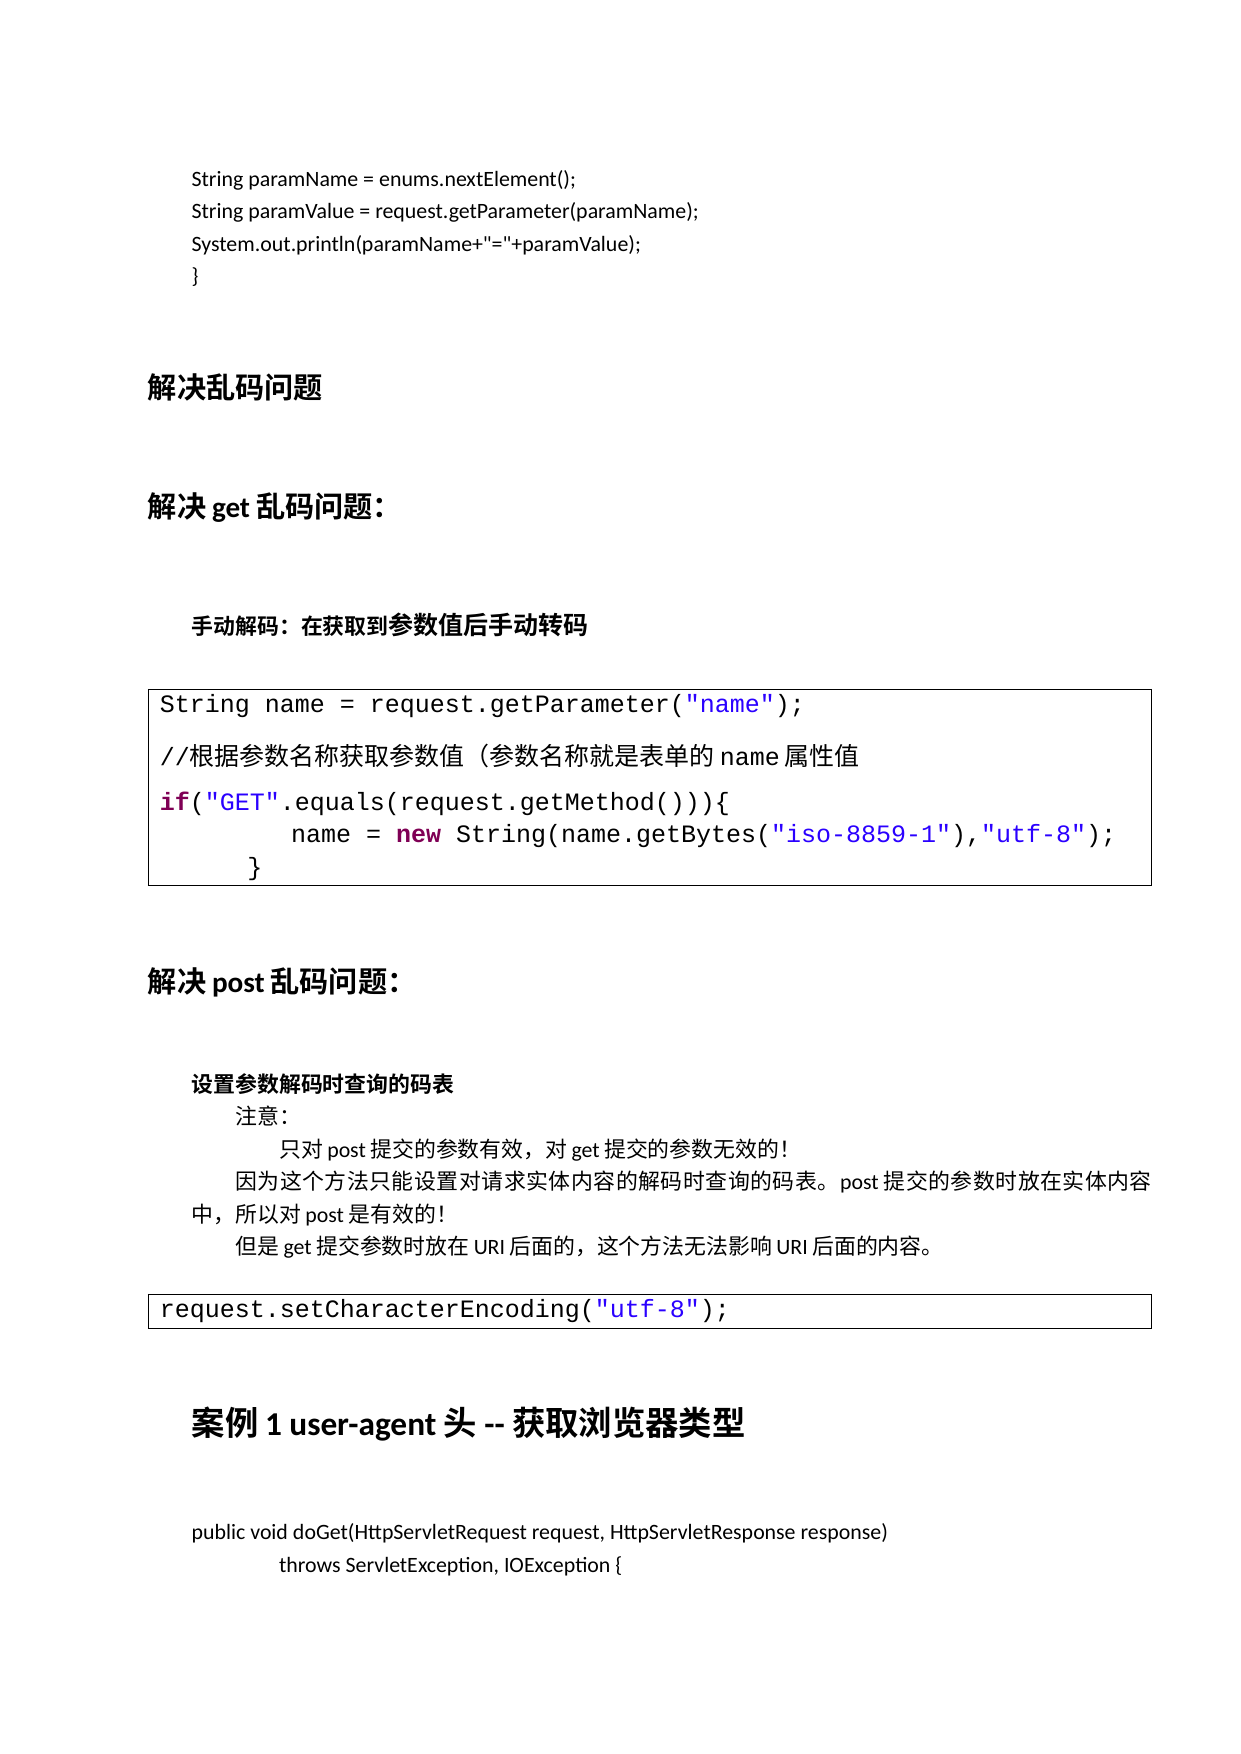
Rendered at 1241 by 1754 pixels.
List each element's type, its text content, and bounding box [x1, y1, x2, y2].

text 手动解码：在获取到参数值后手动转码 [148, 591, 1152, 656]
subtitle 解决post乱码问题： [148, 948, 1152, 1013]
table_header request.setCharacterEncoding("utf-8"); [149, 1295, 1151, 1327]
text String paramValue = request.getParameter(paramName); [148, 194, 1152, 227]
text } [148, 259, 1152, 292]
text System.out.println(paramName+"="+paramValue); [148, 227, 1152, 259]
text 因为这个方法只能设置对请求实体内容的解码时查询的码表。post提交的参数时放在实体内容中，所以对post是有效的！ [191, 1164, 1152, 1229]
text 只对post提交的参数有效，对get提交的参数无效的！ [235, 1131, 1152, 1164]
text 设置参数解码时查询的码表 [148, 1066, 1152, 1099]
subtitle 解决get乱码问题： [148, 472, 1152, 537]
text String paramName = enums.nextElement(); [148, 162, 1152, 194]
text public void doGet(HttpServletRequest request, HttpServletResponse response) [191, 1515, 1152, 1548]
table_header String name = request.getParameter("name"); //根据参数名称获取参数值（参数名称就是表单的name属性值 if("GET".equals(request.getMethod())){ name = new String(name.getBytes("iso-8859-1"),"utf-8"); } [149, 690, 1151, 885]
text 注意： [191, 1099, 1152, 1131]
subtitle 解决乱码问题 [148, 354, 1152, 419]
subtitle 案例1 user-agent头 -- 获取浏览器类型 [148, 1388, 1152, 1453]
text 但是get提交参数时放在URI后面的，这个方法无法影响URI后面的内容。 [191, 1229, 1152, 1261]
text throws ServletException, IOException { [235, 1548, 1152, 1580]
